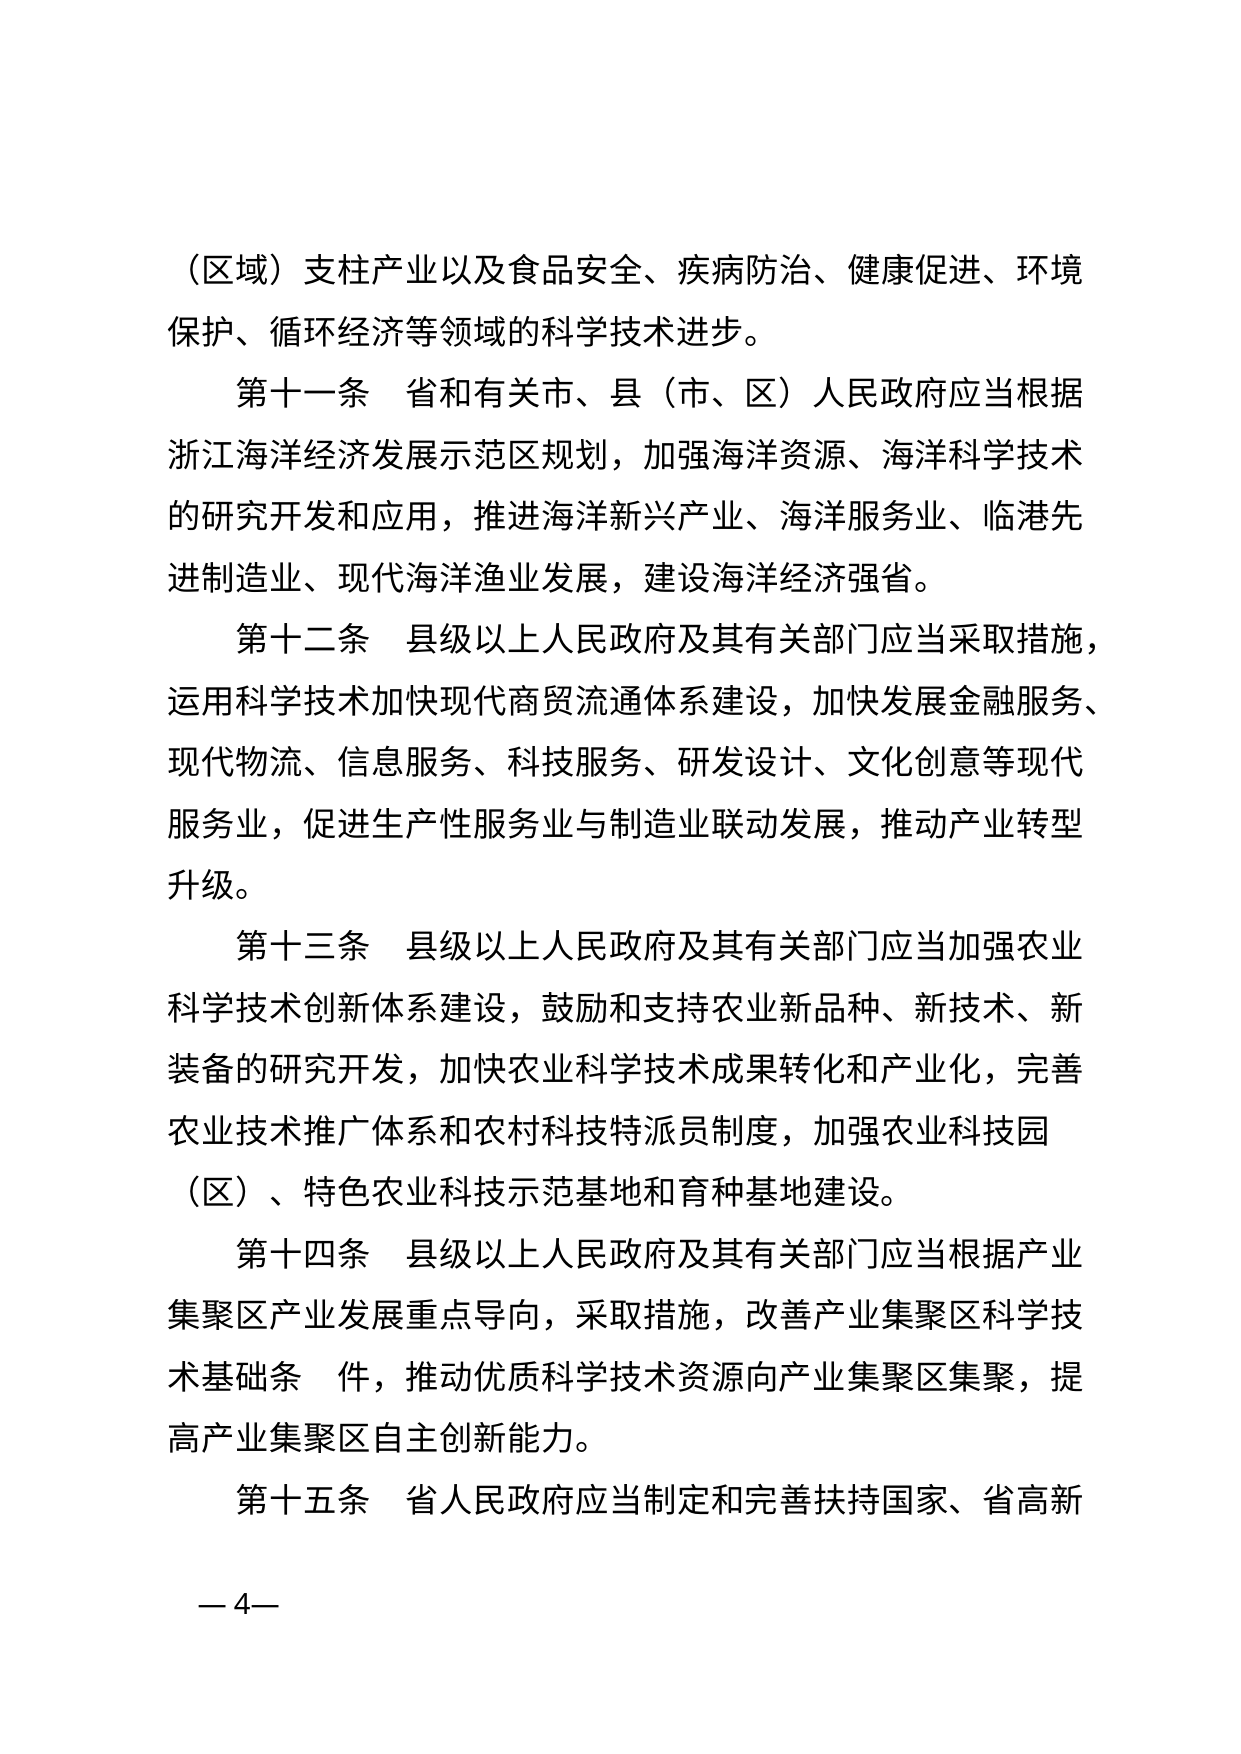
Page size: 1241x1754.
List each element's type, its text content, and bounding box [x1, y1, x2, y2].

text 第十二条 县级以上人民政府及其有关部门应当采取措施，运用科学技术加快现代商贸流通体系建设，加快发展金融服务、现代物流、信息服务、科技服务、研发设计、文化创意等现代服务业，促进生产性服务业与制造业联动发展，推动产业转型升级。 [168, 606, 1084, 914]
text 第十一条 省和有关市、县（市、区）人民政府应当根据浙江海洋经济发展示范区规划，加强海洋资源、海洋科学技术的研究开发和应用，推进海洋新兴产业、海洋服务业、临港先进制造业、现代海洋渔业发展，建设海洋经济强省。 [168, 361, 1084, 606]
text 第十四条 县级以上人民政府及其有关部门应当根据产业集聚区产业发展重点导向，采取措施，改善产业集聚区科学技术基础条 件，推动优质科学技术资源向产业集聚区集聚，提高产业集聚区自主创新能力。 [168, 1221, 1084, 1467]
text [168, 1467, 1084, 1528]
text 第十三条 县级以上人民政府及其有关部门应当加强农业科学技术创新体系建设，鼓励和支持农业新品种、新技术、新装备的研究开发，加快农业科学技术成果转化和产业化，完善农业技术推广体系和农村科技特派员制度，加强农业科技园（区）、特色农业科技示范基地和育种基地建设。 [168, 914, 1084, 1221]
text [168, 238, 1084, 361]
